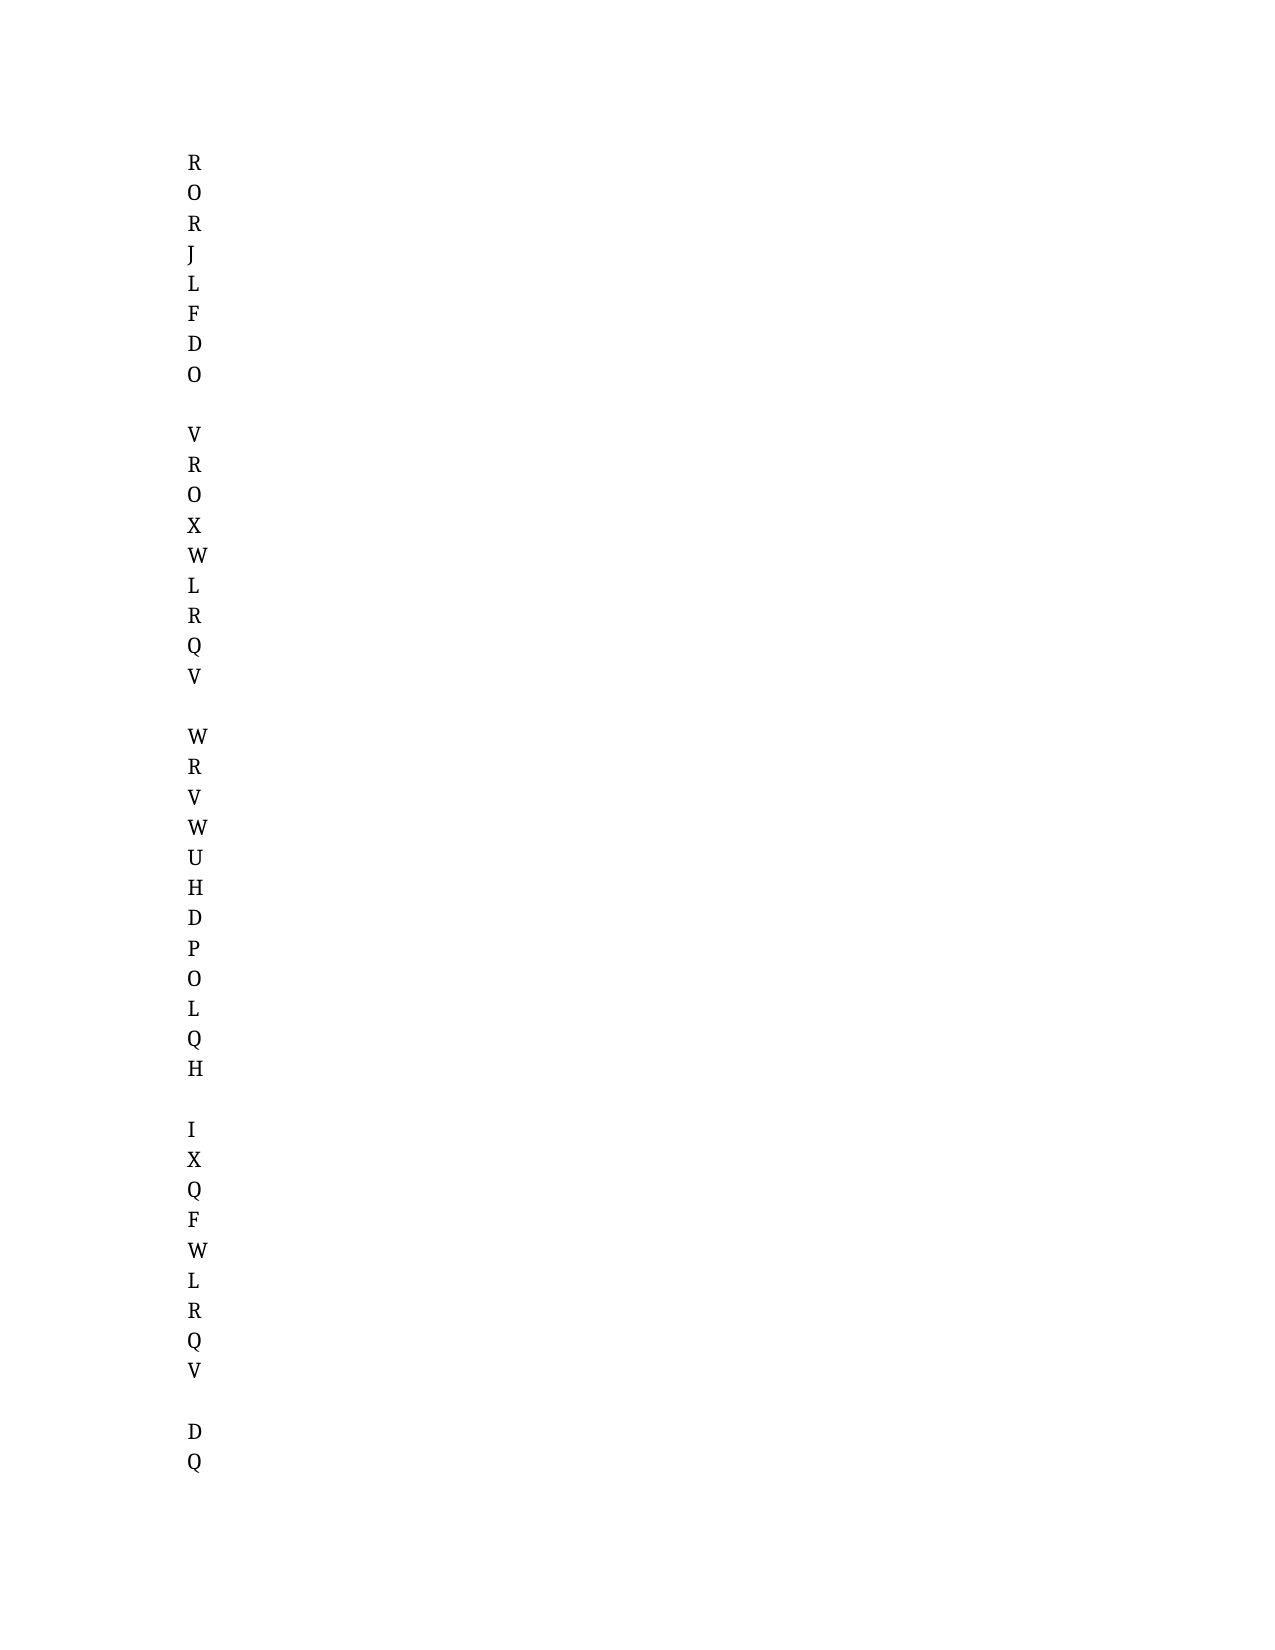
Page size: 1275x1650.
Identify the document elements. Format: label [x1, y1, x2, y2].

text [187, 150, 1087, 1475]
